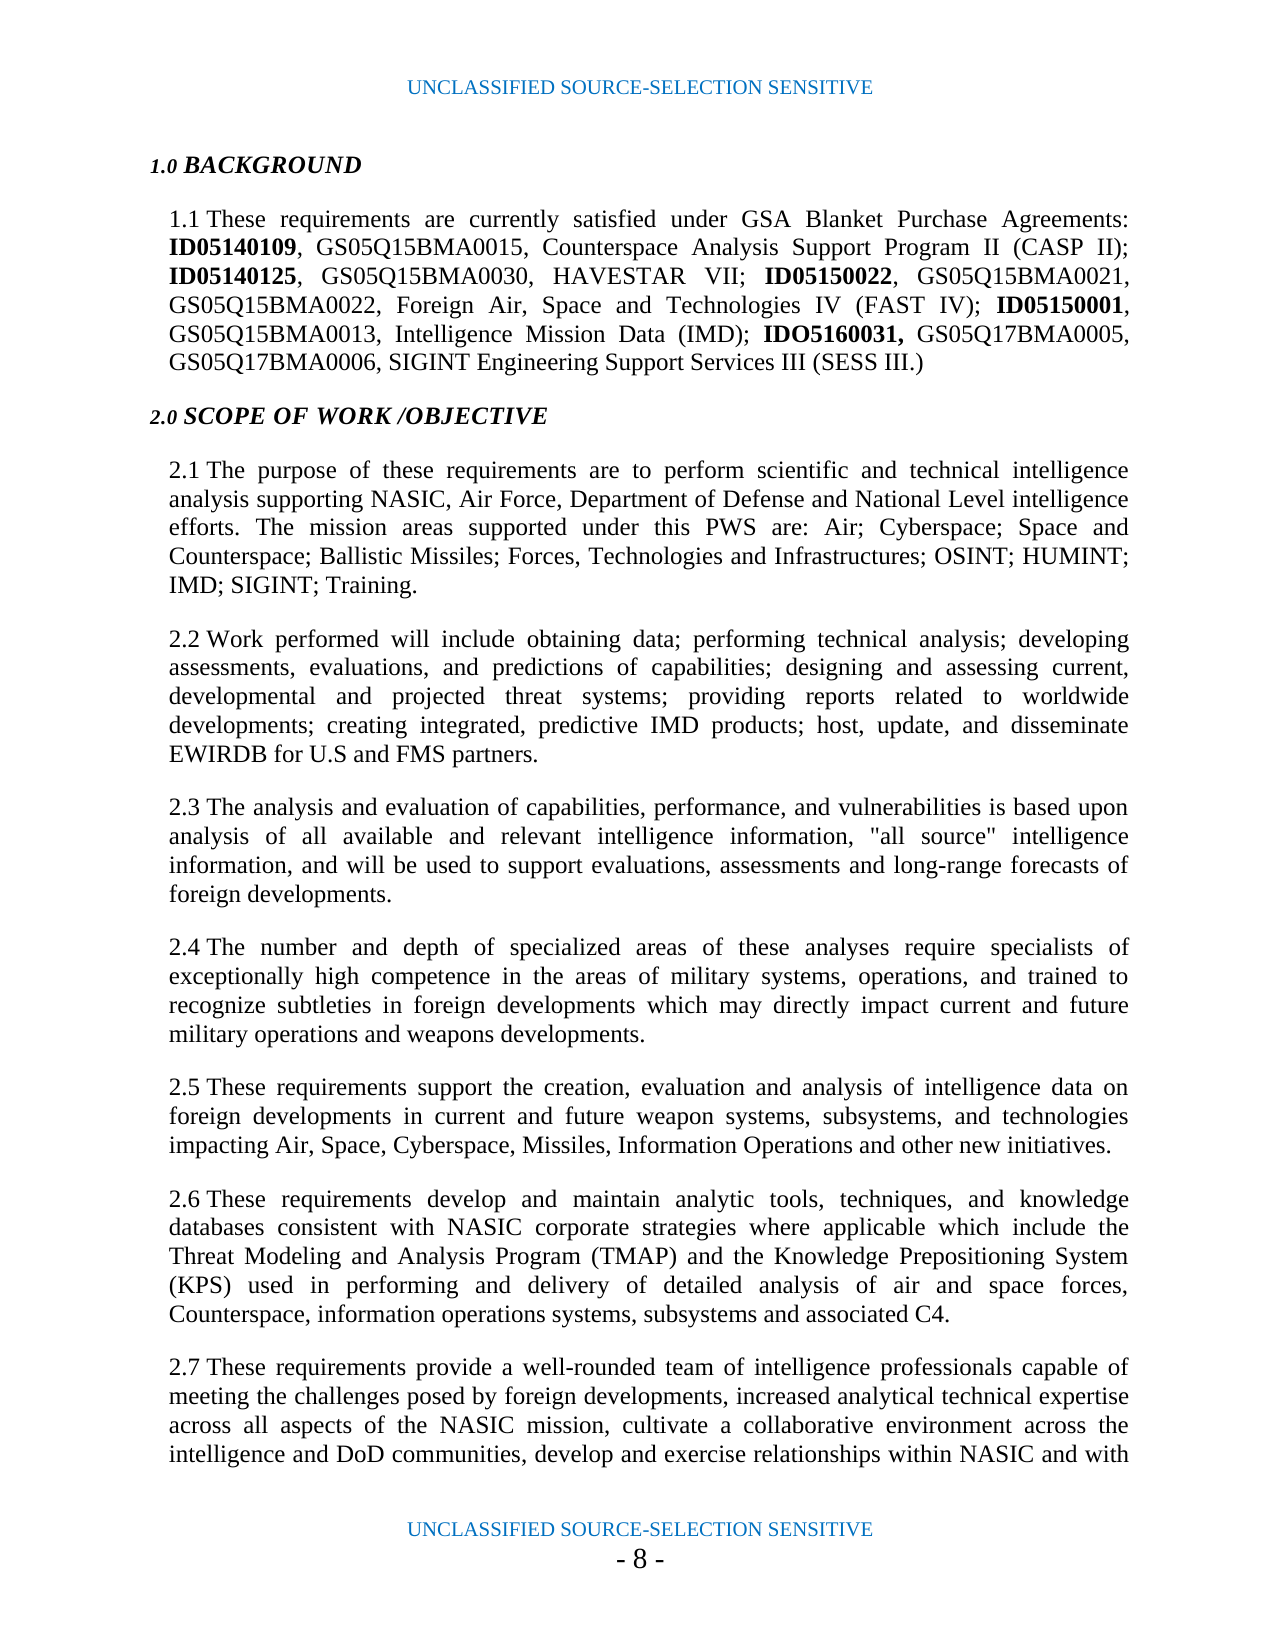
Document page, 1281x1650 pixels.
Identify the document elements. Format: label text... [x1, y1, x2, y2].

list The purpose of these requirements are to perform scientific and technical intelligence analysis supporting NASIC, Air Force, Department of Defense and National Level intelligence efforts. The mission areas supported under this PWS are: Air; Cyberspace; Space and Counterspace; Ballistic Missiles; Forces, Technologies and Infrastructures; OSINT; HUMINT; IMD; SIGINT; Training. [169, 455, 1130, 599]
list These requirements support the creation, evaluation and analysis of intelligence data on foreign developments in current and future weapon systems, subsystems, and technologies impacting Air, Space, Cyberspace, Missiles, Information Operations and other new initiatives. [169, 1072, 1130, 1159]
list The number and depth of specialized areas of these analyses require specialists of exceptionally high competence in the areas of military systems, operations, and trained to recognize subtleties in foreign developments which may directly impact current and future military operations and weapons developments. [169, 932, 1130, 1047]
list These requirements develop and maintain analytic tools, techniques, and knowledge databases consistent with NASIC corporate strategies where applicable which include the Threat Modeling and Analysis Program (TMAP) and the Knowledge Prepositioning System (KPS) used in performing and delivery of detailed analysis of air and space forces, Counterspace, information operations systems, subsystems and associated C4. [169, 1184, 1130, 1327]
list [169, 1352, 1130, 1467]
list BACKGROUND [150, 150, 1130, 179]
list SCOPE OF WORK /OBJECTIVE [150, 401, 1130, 430]
list The analysis and evaluation of capabilities, performance, and vulnerabilities is based upon analysis of all available and relevant intelligence information, "all source" intelligence information, and will be used to support evaluations, assessments and long-range forecasts of foreign developments. [169, 792, 1130, 907]
list Work performed will include obtaining data; performing technical analysis; developing assessments, evaluations, and predictions of capabilities; designing and assessing current, developmental and projected threat systems; providing reports related to worldwide developments; creating integrated, predictive IMD products; host, update, and disseminate EWIRDB for U.S and FMS partners. [169, 624, 1130, 767]
list These requirements are currently satisfied under GSA Blanket Purchase Agreements: ID05140109, GS05Q15BMA0015, Counterspace Analysis Support Program II (CASP II); ID05140125, GS05Q15BMA0030, HAVESTAR VII; ID05150022, GS05Q15BMA0021, GS05Q15BMA0022, Foreign Air, Space and Technologies IV (FAST IV); ID05150001, GS05Q15BMA0013, Intelligence Mission Data (IMD); IDO5160031, GS05Q17BMA0005, GS05Q17BMA0006, SIGINT Engineering Support Services III (SESS III.) [169, 204, 1130, 376]
